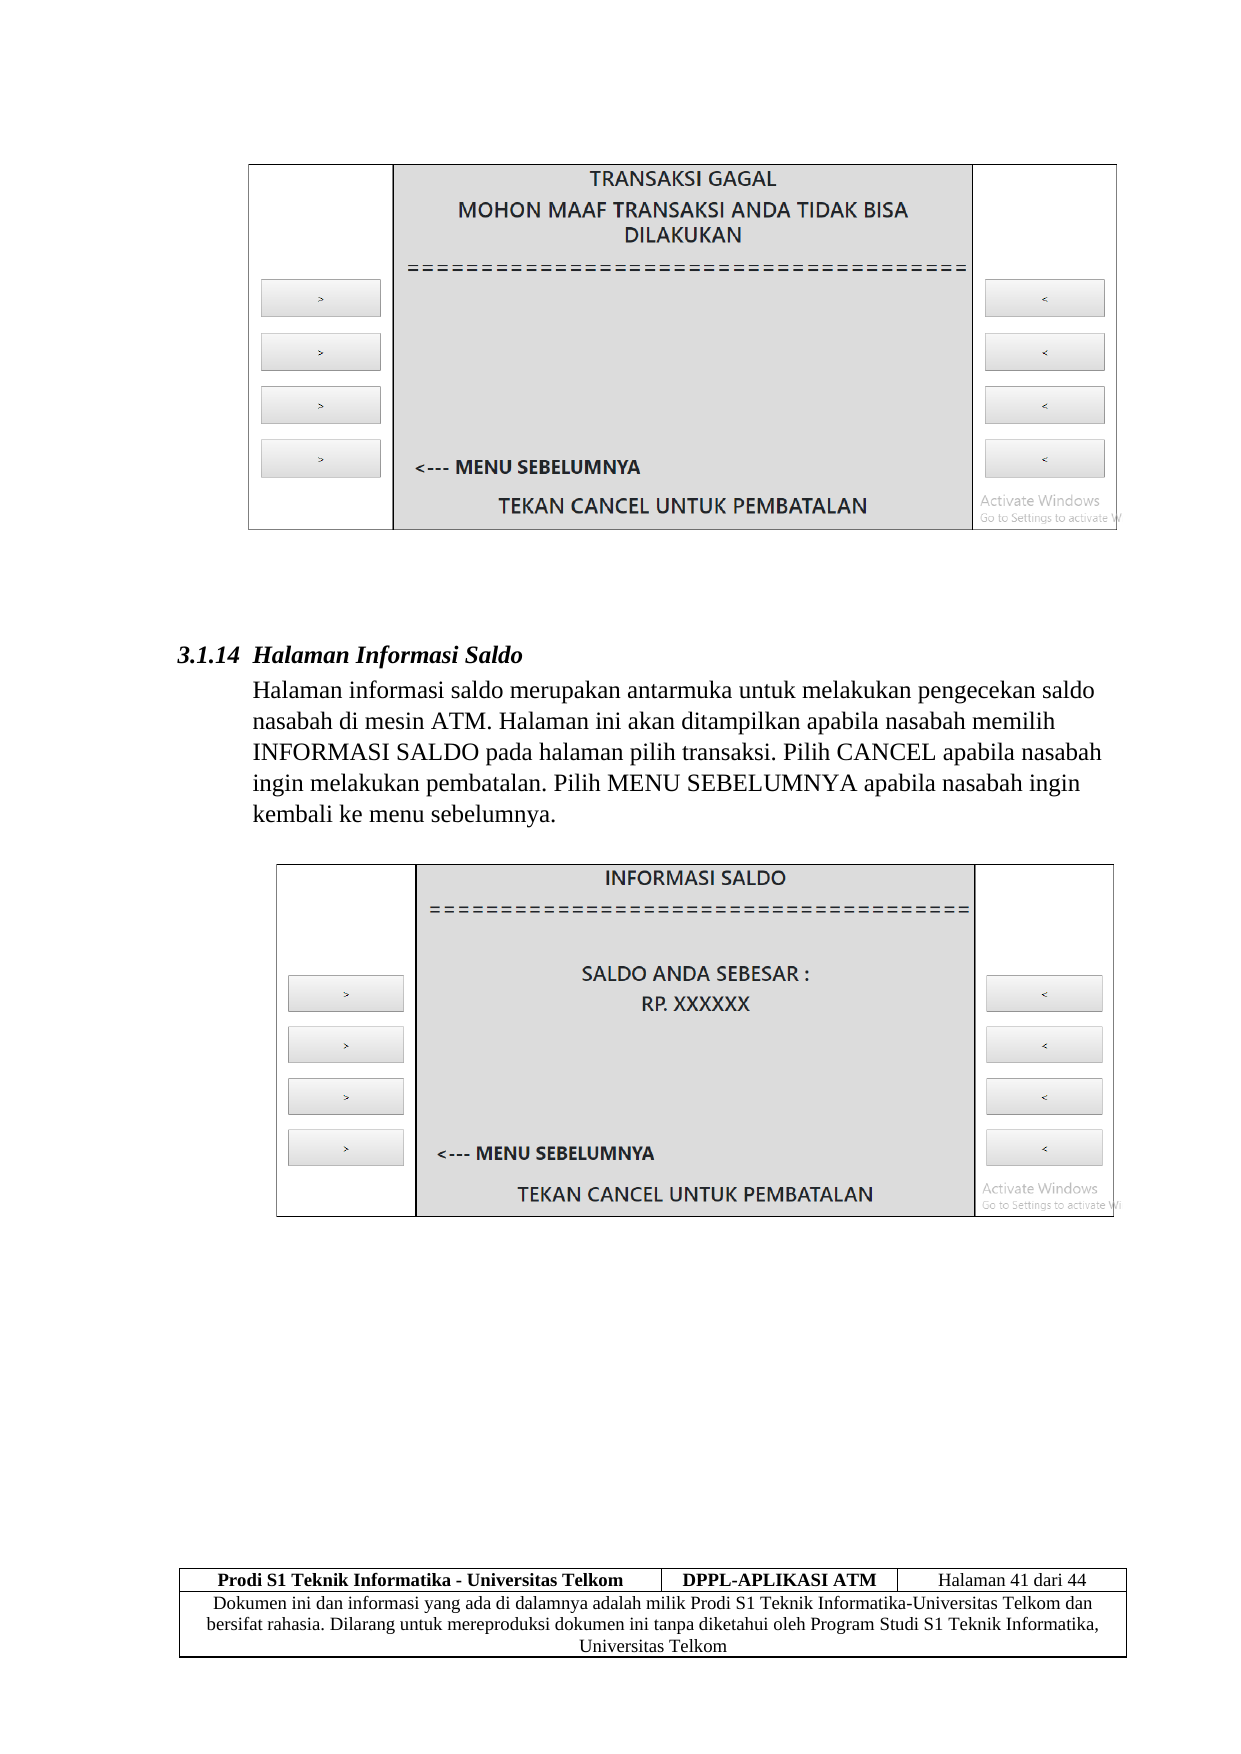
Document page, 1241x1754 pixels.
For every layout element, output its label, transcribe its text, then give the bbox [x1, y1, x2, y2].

list Halaman informasi saldo merupakan antarmuka untuk melakukan pengecekan saldo nasabah di mesin ATM. Halaman ini akan ditampilkan apabila nasabah memilih INFORMASI SALDO pada halaman pilih transaksi. Pilih CANCEL apabila nasabah ingin melakukan pembatalan. Pilih MENU SEBELUMNYA apabila nasabah ingin kembali ke menu sebelumnya. [252, 675, 1122, 828]
picture [272, 850, 1123, 1226]
picture [237, 158, 1123, 534]
subtitle Halaman Informasi Saldo [177, 640, 1122, 669]
